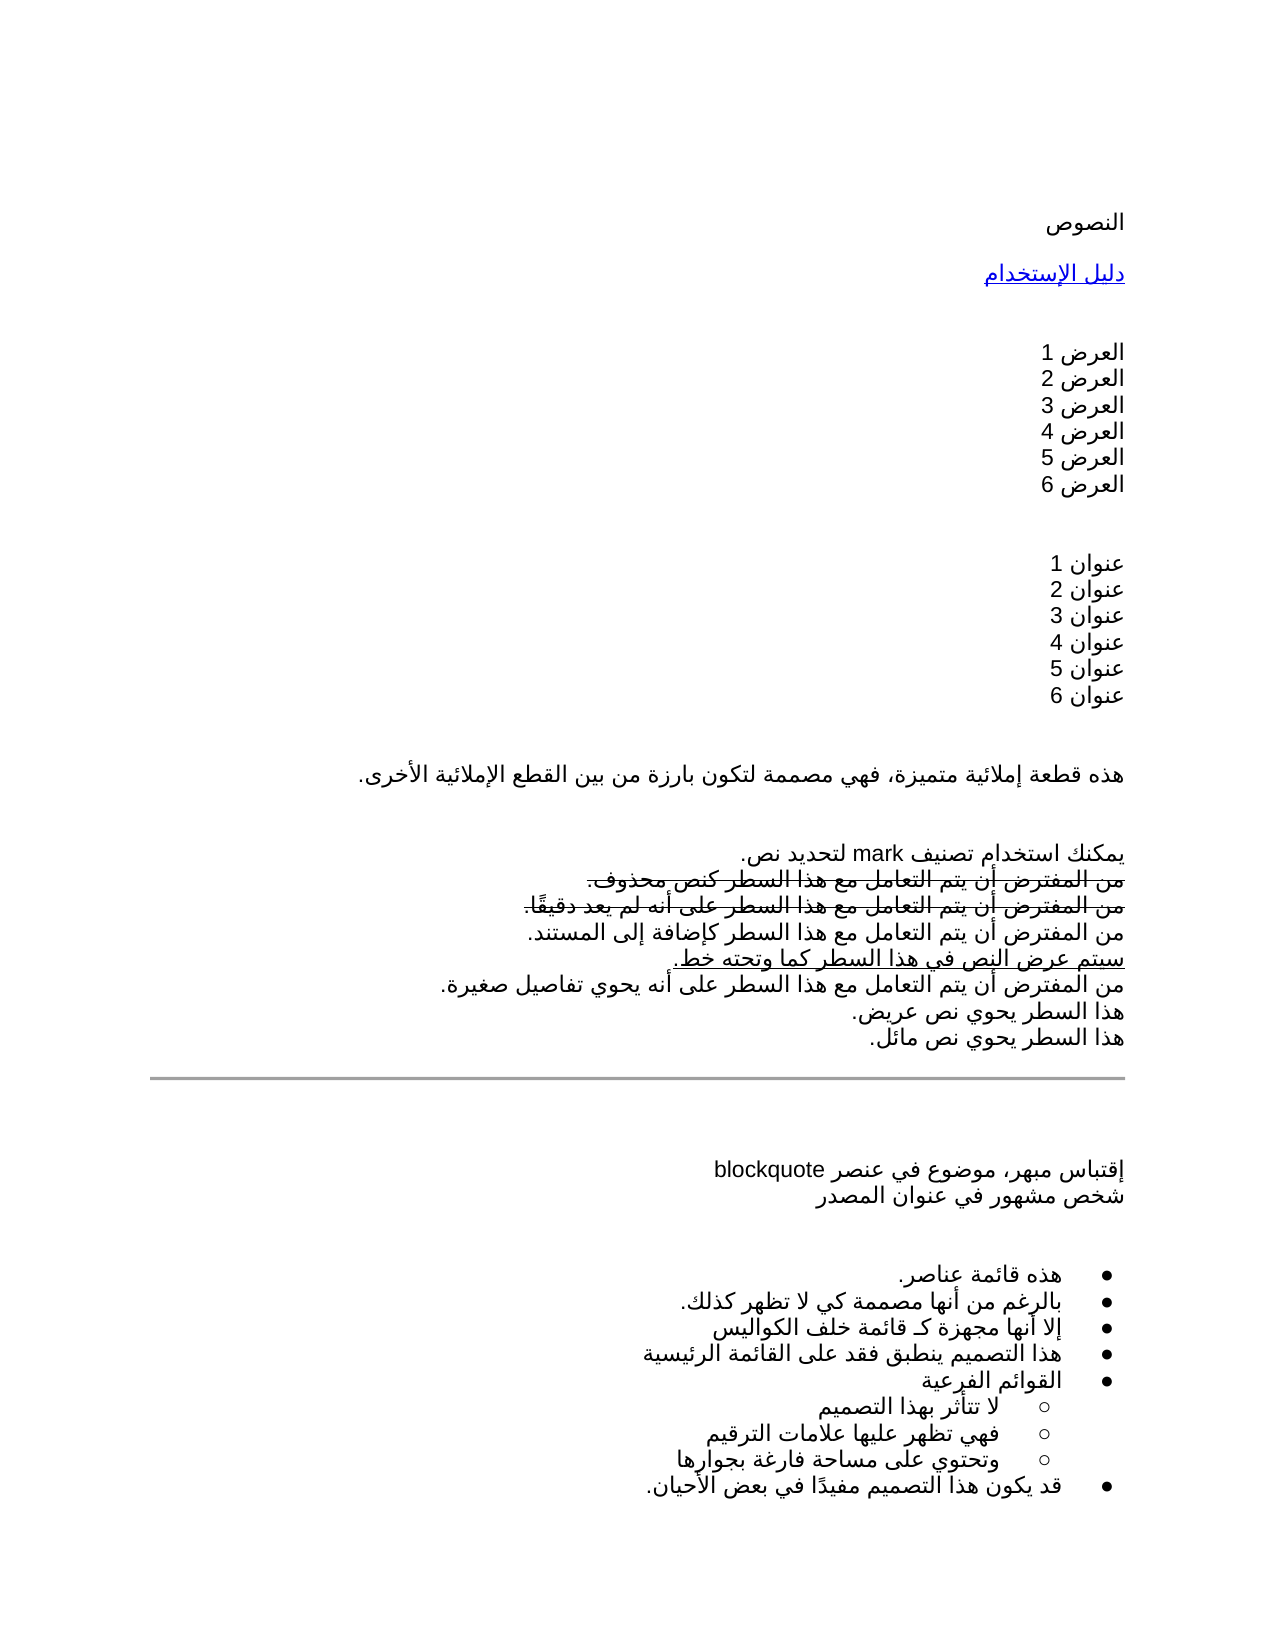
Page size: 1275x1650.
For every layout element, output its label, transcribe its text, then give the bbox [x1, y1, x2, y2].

list بالرغم من أنها مصممة كي لا تظهر كذلك. [150, 1288, 1100, 1314]
text يمكنك استخدام تصنيف mark لتحديد نص. [150, 840, 1125, 866]
text هذه قطعة إملائية متميزة، فهي مصممة لتكون بارزة من بين القطع الإملائية الأخرى. [150, 761, 1125, 787]
list إلا أنها مجهزة كـ قائمة خلف الكواليس [150, 1314, 1100, 1340]
text العرض 1 [150, 339, 1125, 365]
text عنوان 6 [150, 682, 1125, 708]
text شخص مشهور في عنوان المصدر [150, 1182, 1125, 1209]
text من المفترض أن يتم التعامل مع هذا السطر كإضافة إلى المستند. [150, 919, 1125, 945]
text هذا السطر يحوي نص مائل. [150, 1024, 1125, 1051]
list قد يكون هذا التصميم مفيدًا في بعض الأحيان. [150, 1472, 1100, 1498]
text هذا السطر يحوي نص عريض. [150, 998, 1125, 1024]
text عنوان 5 [150, 655, 1125, 682]
text النصوص [150, 208, 1125, 235]
text إقتباس مبهر، موضوع في عنصر blockquote [150, 1156, 1125, 1182]
text العرض 4 [150, 418, 1125, 444]
text العرض 3 [150, 392, 1125, 418]
list فهي تظهر عليها علامات الترقيم [150, 1419, 1037, 1446]
list القوائم الفرعية [150, 1367, 1100, 1393]
text عنوان 3 [150, 602, 1125, 629]
text العرض 2 [150, 365, 1125, 392]
text من المفترض أن يتم التعامل مع هذا السطر على أنه لم يعد دقيقًا. [150, 892, 1125, 919]
text العرض 6 [150, 471, 1125, 497]
list لا تتأثر بهذا التصميم [150, 1393, 1037, 1419]
text من المفترض أن يتم التعامل مع هذا السطر على أنه يحوي تفاصيل صغيرة. [150, 971, 1125, 998]
text دليل الإستخدام [150, 260, 1125, 286]
text سيتم عرض النص في هذا السطر كما وتحته خط. [150, 945, 1125, 971]
text العرض 5 [150, 444, 1125, 471]
text من المفترض أن يتم التعامل مع هذا السطر كنص محذوف. [150, 866, 1125, 892]
text عنوان 1 [150, 550, 1125, 576]
text عنوان 2 [150, 576, 1125, 602]
list وتحتوي على مساحة فارغة بجوارها [150, 1446, 1037, 1472]
list هذا التصميم ينطبق فقد على القائمة الرئيسية [150, 1340, 1100, 1367]
text عنوان 4 [150, 629, 1125, 655]
list هذه قائمة عناصر. [150, 1261, 1100, 1288]
